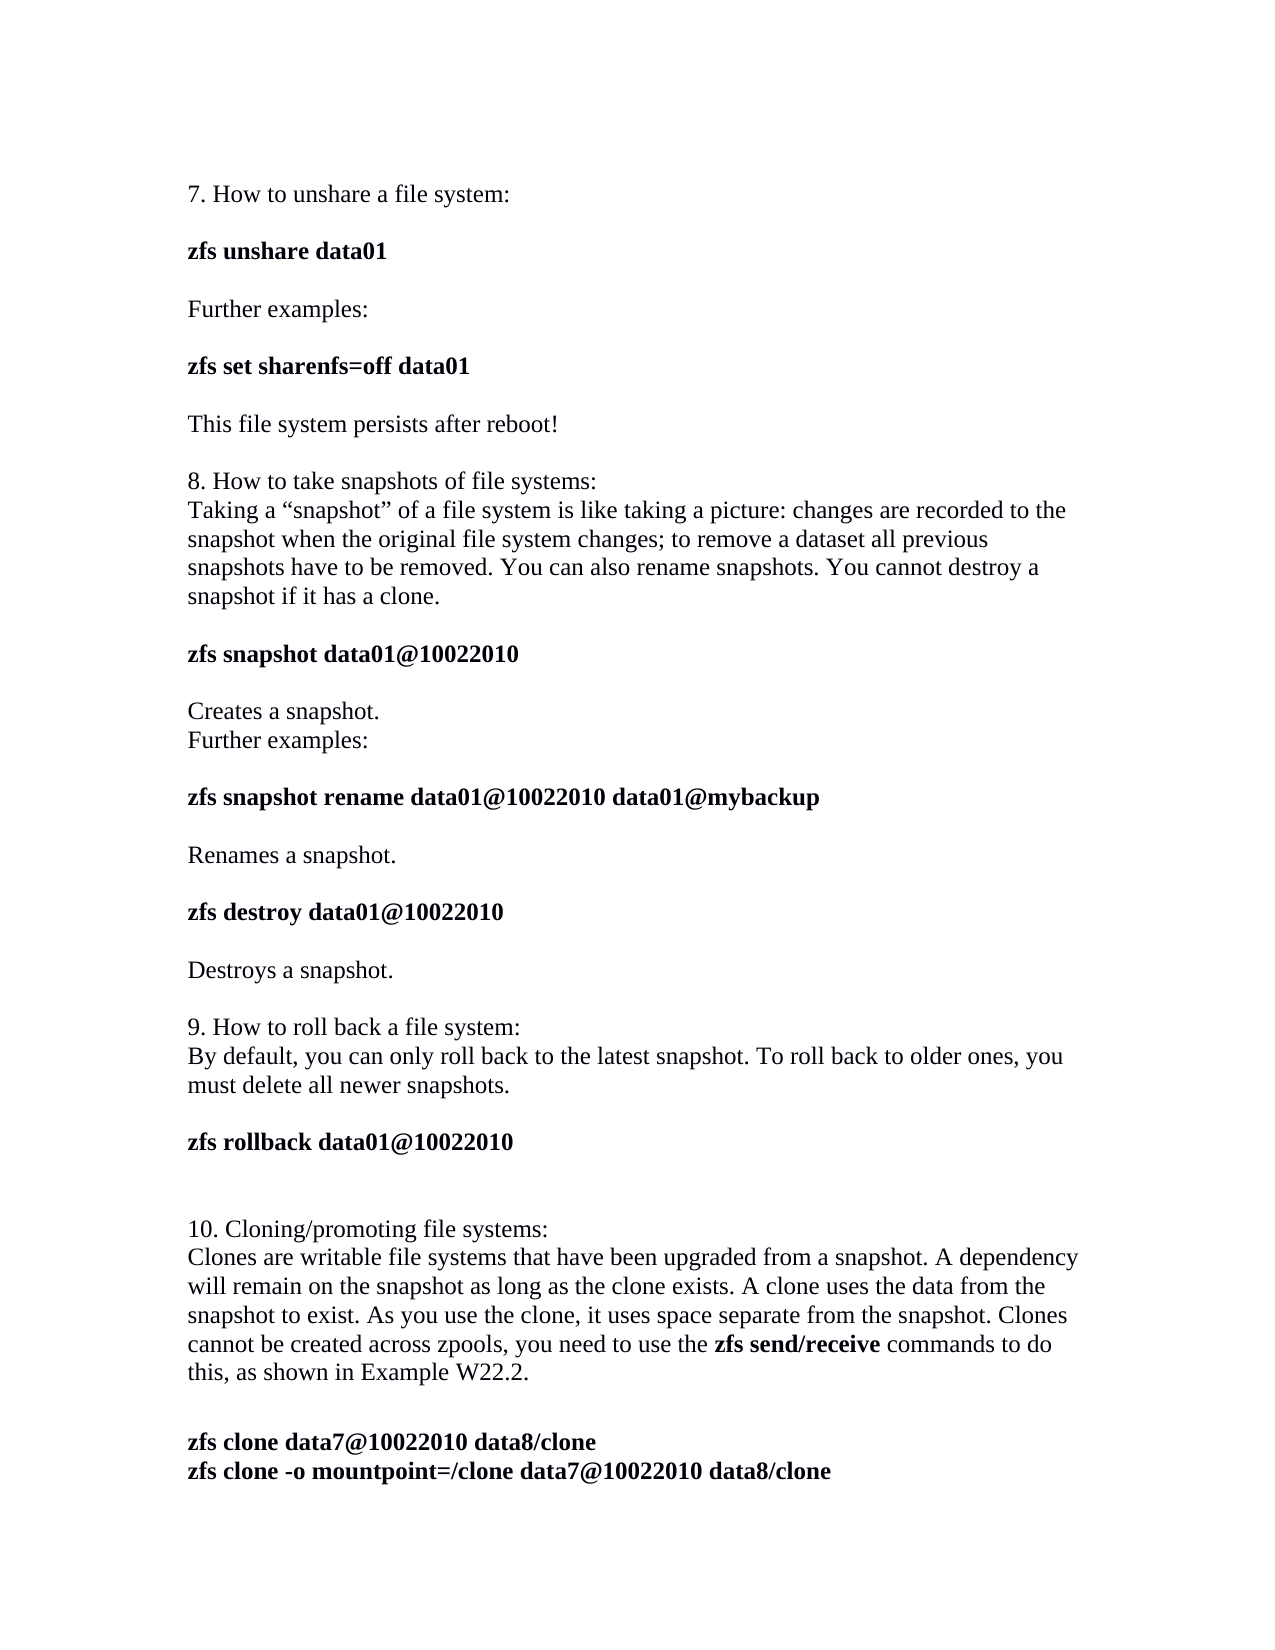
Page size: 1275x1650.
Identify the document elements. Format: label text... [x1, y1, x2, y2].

text Destroys a snapshot. [187, 955, 1087, 984]
text Creates a snapshot. [187, 696, 1087, 725]
text zfs snapshot rename data01@10022010 data01@mybackup [187, 782, 1087, 811]
text Taking a “snapshot” of a file system is like taking a picture: changes are recorded to the snapshot when the original file system changes; to remove a dataset all previous snapshots have to be removed. You can also rename snapshots. You cannot destroy a snapshot if it has a clone. [187, 495, 1087, 610]
text zfs clone -o mountpoint=/clone data7@10022010 data8/clone [187, 1456, 1087, 1485]
text This file system persists after reboot! [187, 409, 1087, 437]
text zfs snapshot data01@10022010 [187, 639, 1087, 667]
text 7. How to unshare a file system: [187, 179, 1087, 207]
text Further examples: [187, 725, 1087, 754]
text zfs clone data7@10022010 data8/clone [187, 1427, 1087, 1456]
text zfs set sharenfs=off data01 [187, 351, 1087, 380]
text 8. How to take snapshots of file systems: [187, 466, 1087, 495]
text zfs unshare data01 [187, 236, 1087, 265]
text Further examples: [187, 294, 1087, 322]
text By default, you can only roll back to the latest snapshot. To roll back to older ones, you must delete all newer snapshots. [187, 1041, 1087, 1099]
text Renames a snapshot. [187, 840, 1087, 869]
text zfs rollback data01@10022010 [187, 1127, 1087, 1156]
text 10. Cloning/promoting file systems: [187, 1214, 1087, 1242]
text 9. How to roll back a file system: [187, 1012, 1087, 1041]
text Clones are writable file systems that have been upgraded from a snapshot. A dependency will remain on the snapshot as long as the clone exists. A clone uses the data from the snapshot to exist. As you use the clone, it uses space separate from the snapshot. Clones cannot be created across zpools, you need to use the zfs send/receive commands to do this, as shown in Example W22.2. [187, 1242, 1087, 1386]
text zfs destroy data01@10022010 [187, 897, 1087, 926]
